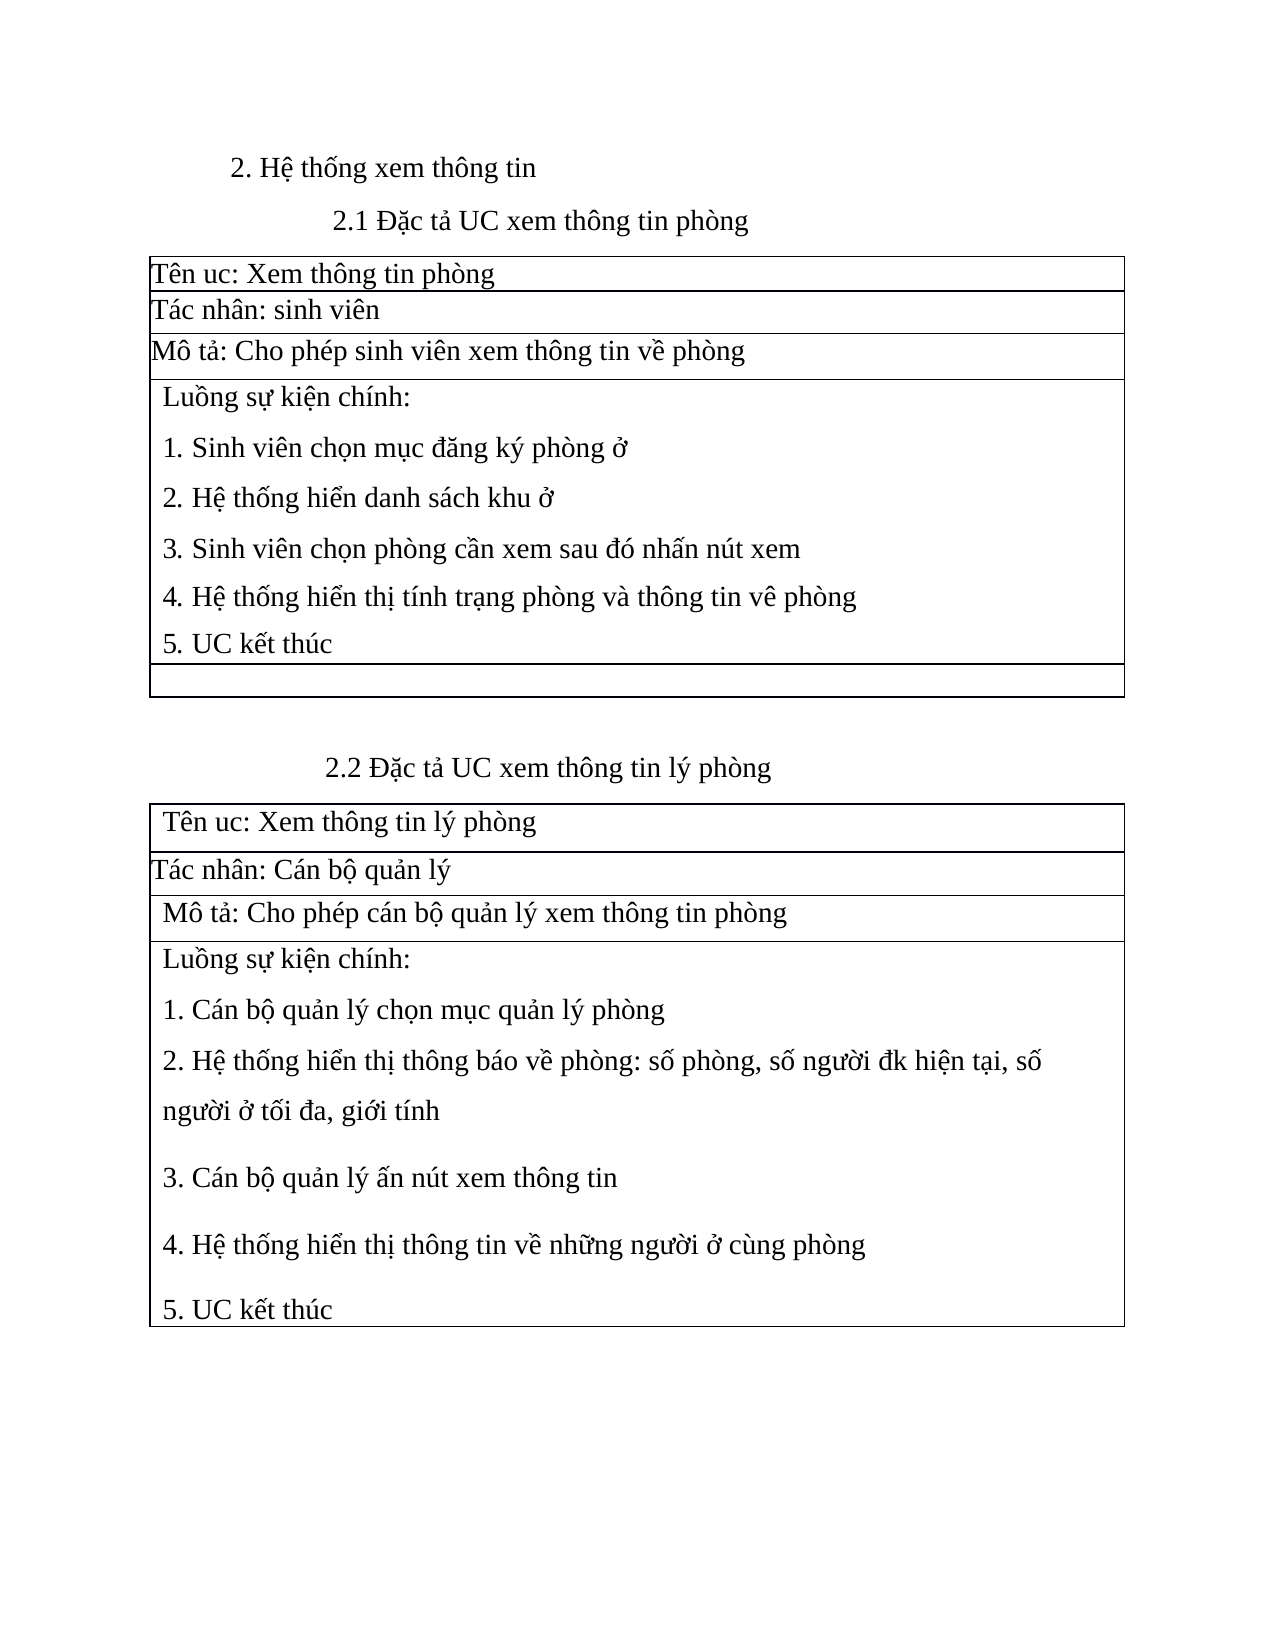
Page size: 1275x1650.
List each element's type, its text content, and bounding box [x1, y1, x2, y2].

table_header Tên uc: Xem thông tin phòng [151, 257, 1124, 290]
table_cell Tác nhân: Cán bộ quản lý [151, 853, 1124, 895]
table_cell [151, 665, 1124, 696]
table_cell Luồng sự kiện chính: Sinh viên chọn mục đăng ký phòng ở Hệ thống hiển danh sách khu ở Sinh viên chọn phòng cần xem sau đó nhấn nút xem Hệ thống hiển thị tính trạng phòng và thông tin vê phòng UC kết thúc [151, 380, 1124, 663]
table_header Tên uc: Xem thông tin lý phòng [151, 805, 1124, 851]
table_cell Mô tả: Cho phép cán bộ quản lý xem thông tin phòng [151, 896, 1124, 941]
table_cell Luồng sự kiện chính: 1. Cán bộ quản lý chọn mục quản lý phòng 2. Hệ thống hiển thị thông báo về phòng: số phòng, số người đk hiện tại, số người ở tối đa, giới tính 3. Cán bộ quản lý ấn nút xem thông tin 4. Hệ thống hiển thị thông tin về những người ở cùng phòng 5. UC kết thúc [151, 942, 1124, 1326]
table_cell Tác nhân: sinh viên [151, 292, 1124, 333]
table_cell Mô tả: Cho phép sinh viên xem thông tin về phòng [151, 334, 1124, 379]
text 2.2 Đặc tả UC xem thông tin lý phòng [150, 751, 1125, 784]
text 2.1 Đặc tả UC xem thông tin phòng [150, 203, 1125, 236]
text 2. Hệ thống xem thông tin [150, 150, 1125, 183]
